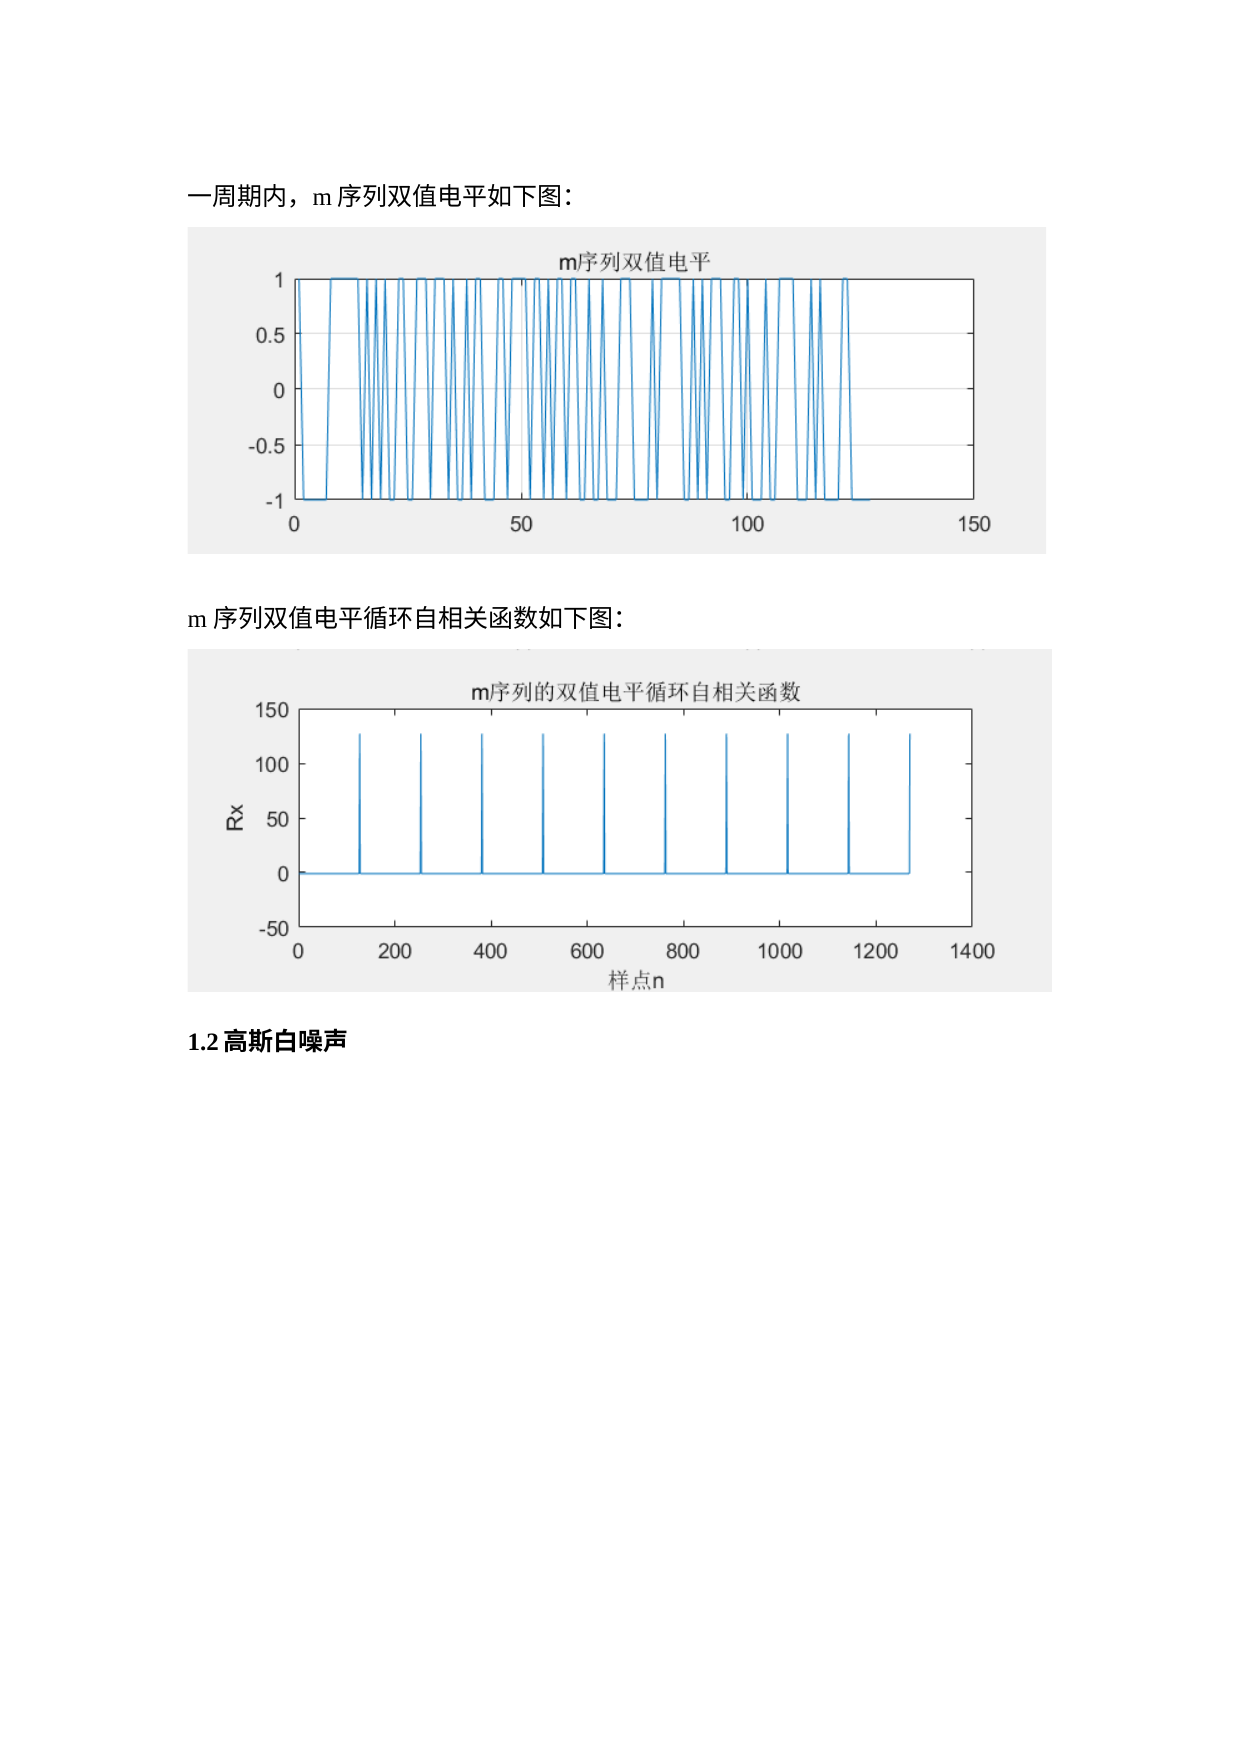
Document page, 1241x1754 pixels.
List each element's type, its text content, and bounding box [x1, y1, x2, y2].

text 1.2高斯白噪声 [187, 1007, 1053, 1072]
picture [187, 649, 1052, 992]
text m 序列双值电平循环自相关函数如下图： [187, 584, 1053, 649]
picture [187, 227, 1047, 554]
text 一周期内，m序列双值电平如下图： [187, 162, 1053, 227]
